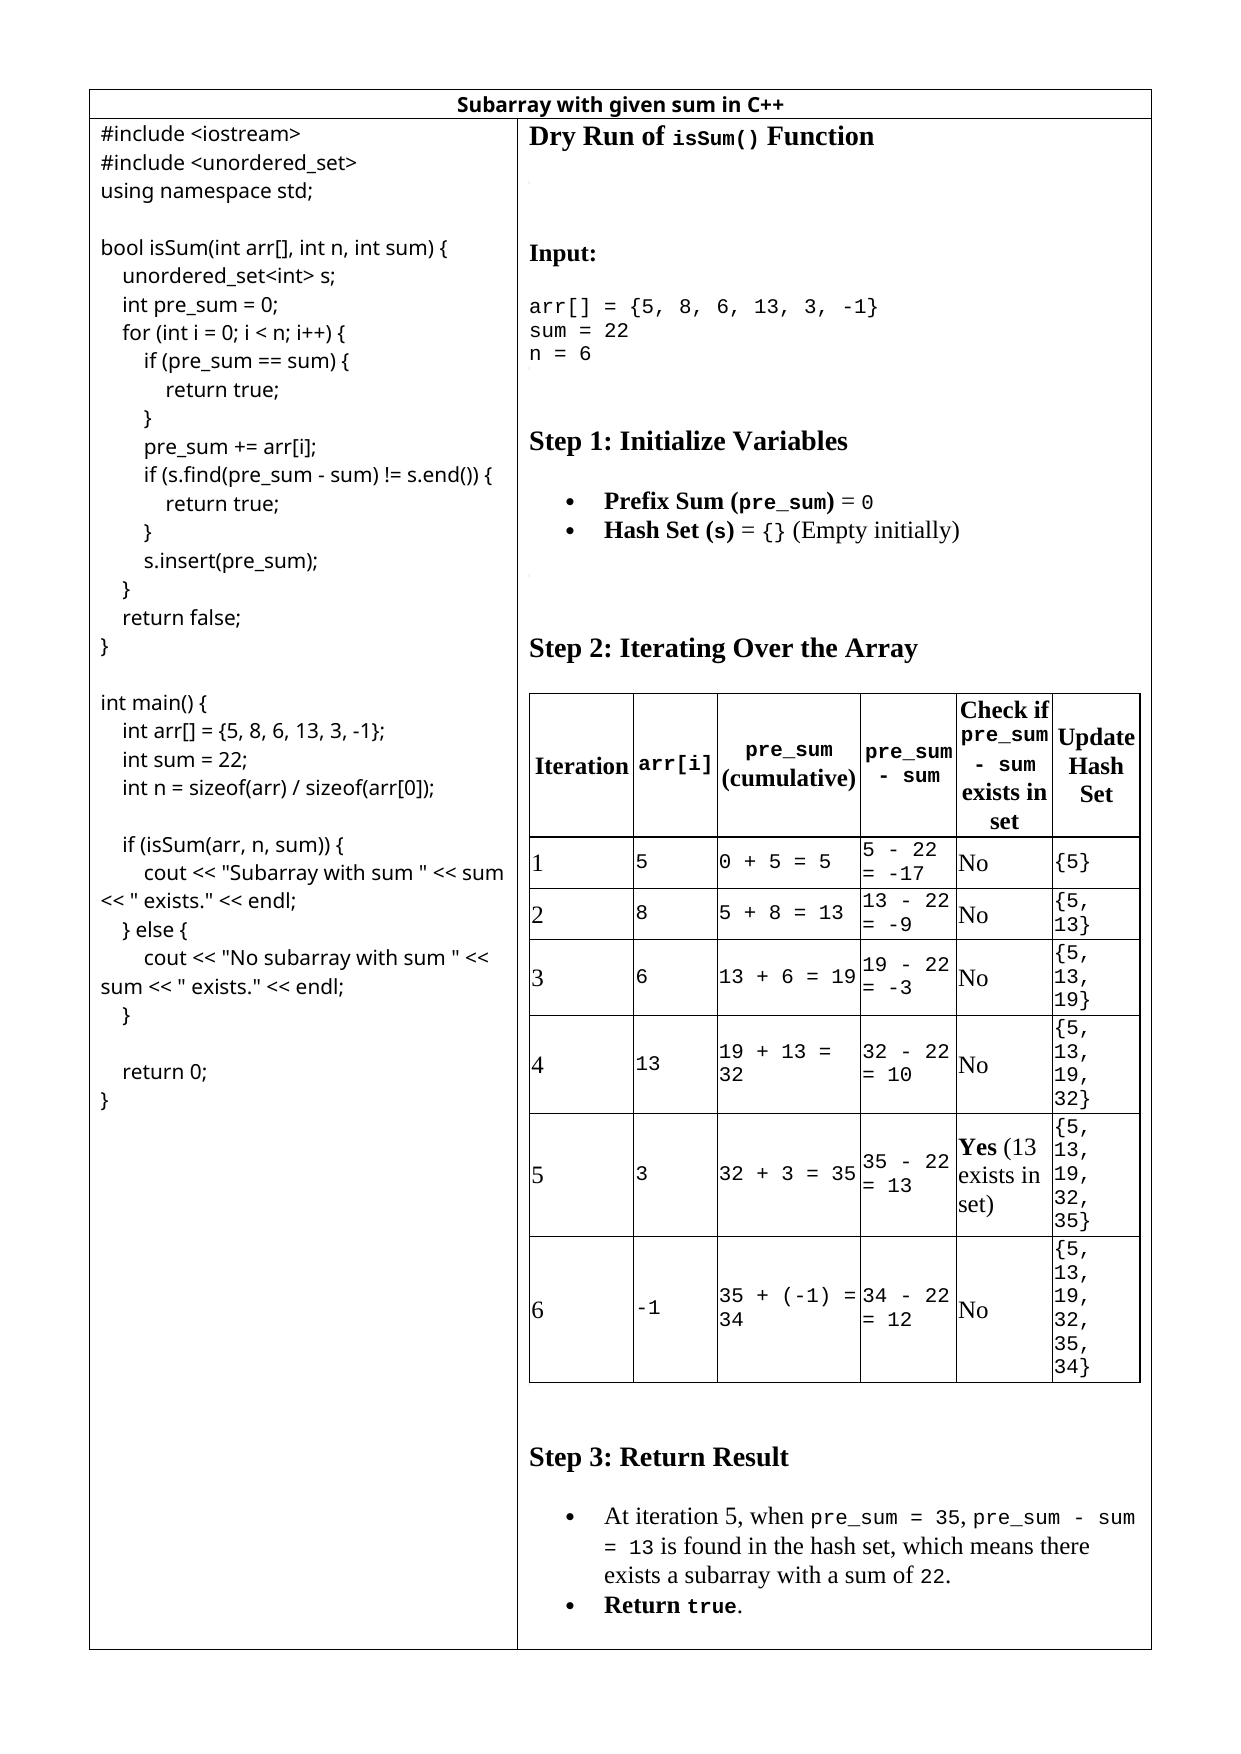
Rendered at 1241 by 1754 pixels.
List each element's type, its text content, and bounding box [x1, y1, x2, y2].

table_header Subarray with given sum in C++ [90, 90, 1151, 118]
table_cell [518, 119, 1151, 1649]
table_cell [90, 119, 517, 1649]
